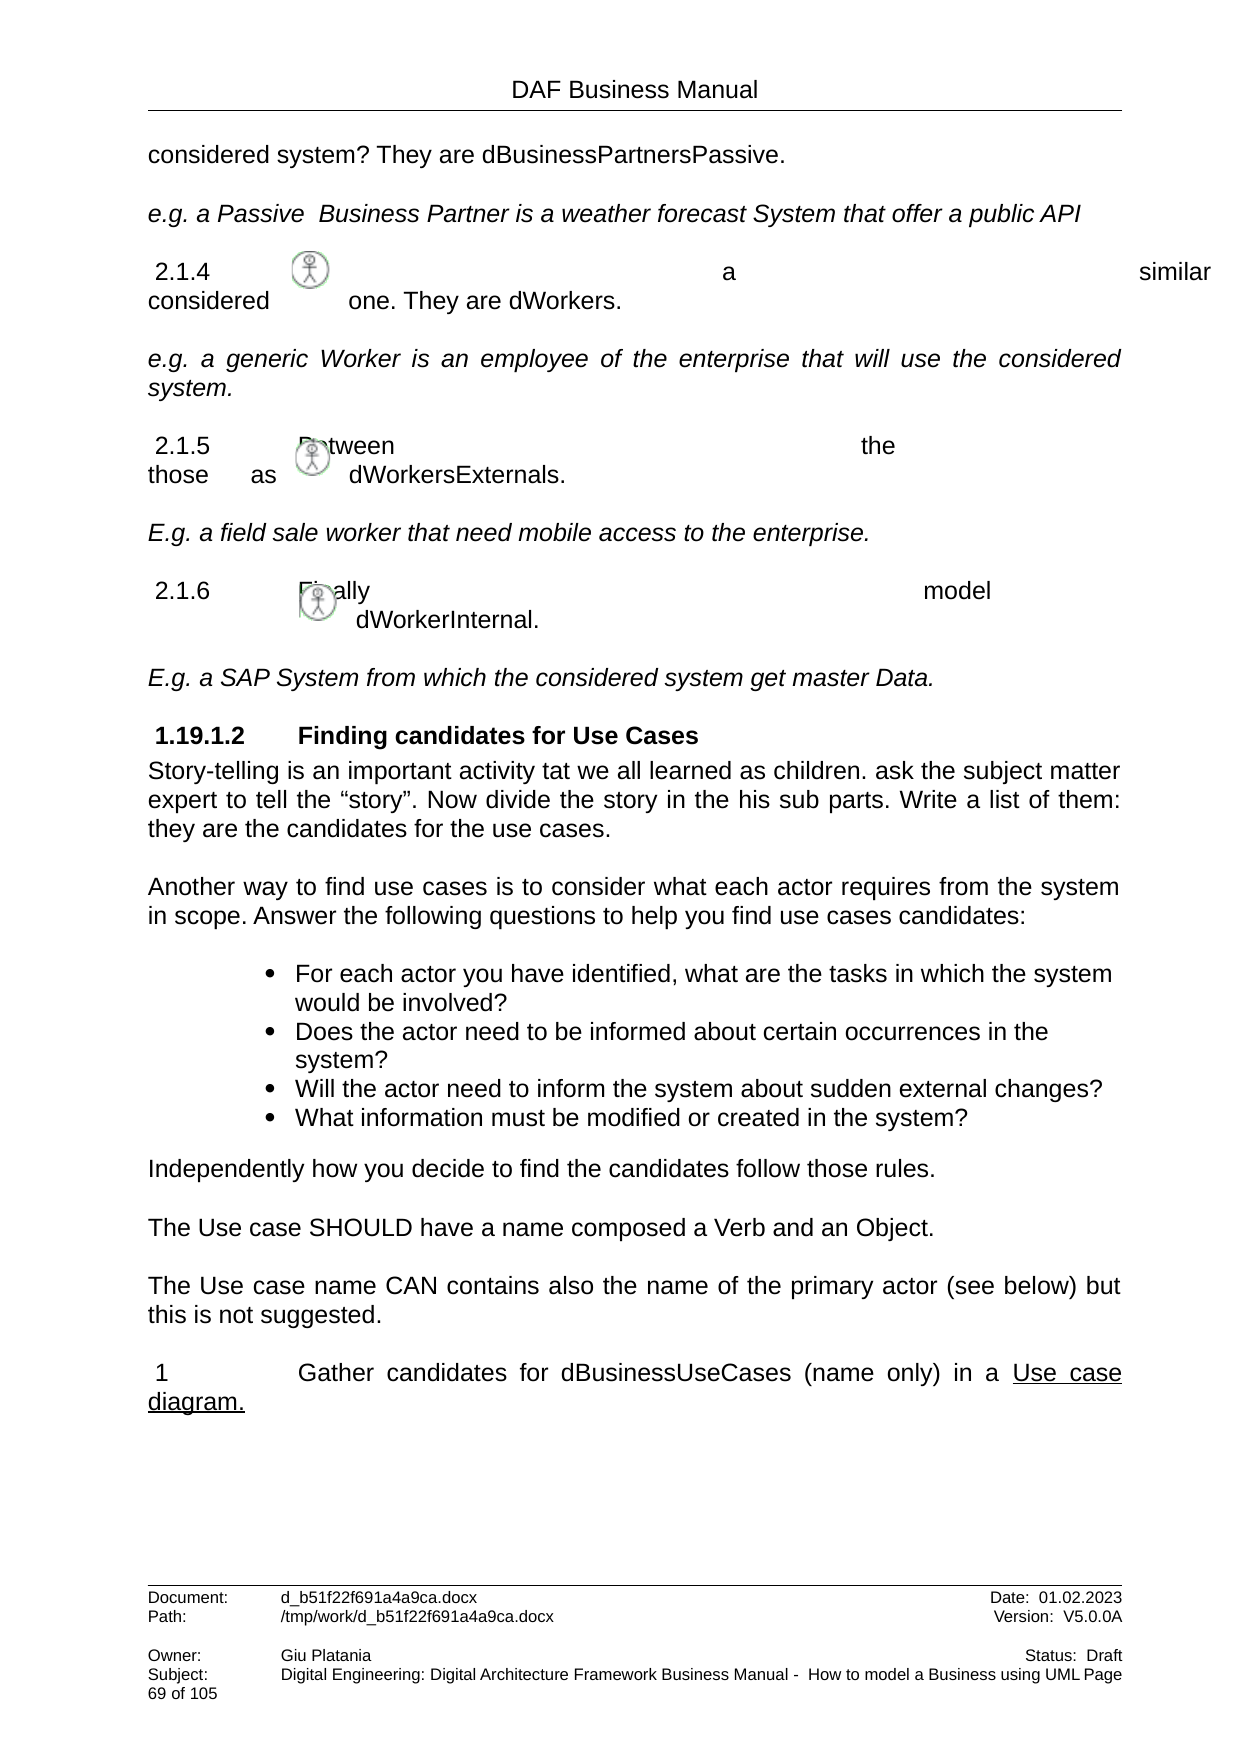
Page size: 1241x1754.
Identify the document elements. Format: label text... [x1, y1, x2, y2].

text The Use case name CAN contains also the name of the primary actor (see below) but this is not suggested. [148, 1271, 1122, 1328]
picture [295, 438, 331, 476]
list Finally model workers that have no direct connection with the outside as dWorkerInternal. [148, 576, 1122, 634]
text Story-telling is an important activity tat we all learned as children. ask the subject matter expert to tell the “story”. Now divide the story in the his sub parts. Write a list of them: they are the candidates for the use cases. [148, 756, 1122, 843]
text e.g. a Passive Business Partner is a weather forecast System that offer a public API [148, 199, 1122, 227]
text e.g. a generic Worker is an employee of the enterprise that will use the considered system. [148, 344, 1122, 401]
list For each actor you have identified, what are the tasks in which the system would be involved? [266, 959, 1122, 1017]
list Gather candidates for dBusinessUseCases (name only) in a Use case diagram. [148, 1358, 1122, 1415]
text Independently how you decide to find the candidates follow those rules. [148, 1154, 1122, 1183]
text The Use case SHOULD have a name composed a Verb and an Object. [148, 1213, 1122, 1241]
text E.g. a SAP System from which the considered system get master Data. [148, 663, 1122, 692]
list Will the actor need to inform the system about sudden external changes? [266, 1074, 1122, 1103]
list What information must be modified or created in the system? [266, 1103, 1122, 1132]
list Of those systems or category of person who wait for communication from the considered system? They are dBusinessPartnersPassive. [148, 141, 1122, 169]
list In a similar way list of the internal users and systems that will interact with the considered one. They are dWorkers. [148, 257, 1122, 314]
picture [291, 251, 330, 289]
list Does the actor need to be informed about certain occurrences in the system? [266, 1017, 1122, 1074]
list Between the Workers find out who has access from or to the outside. Model those as dWorkersExternals. [148, 431, 1122, 488]
picture [299, 584, 337, 621]
text Another way to find use cases is to consider what each actor requires from the system in scope. Answer the following questions to help you find use cases candidates: [148, 872, 1122, 929]
text E.g. a field sale worker that need mobile access to the enterprise. [148, 518, 1122, 547]
subtitle Finding candidates for Use Cases [148, 721, 1122, 750]
